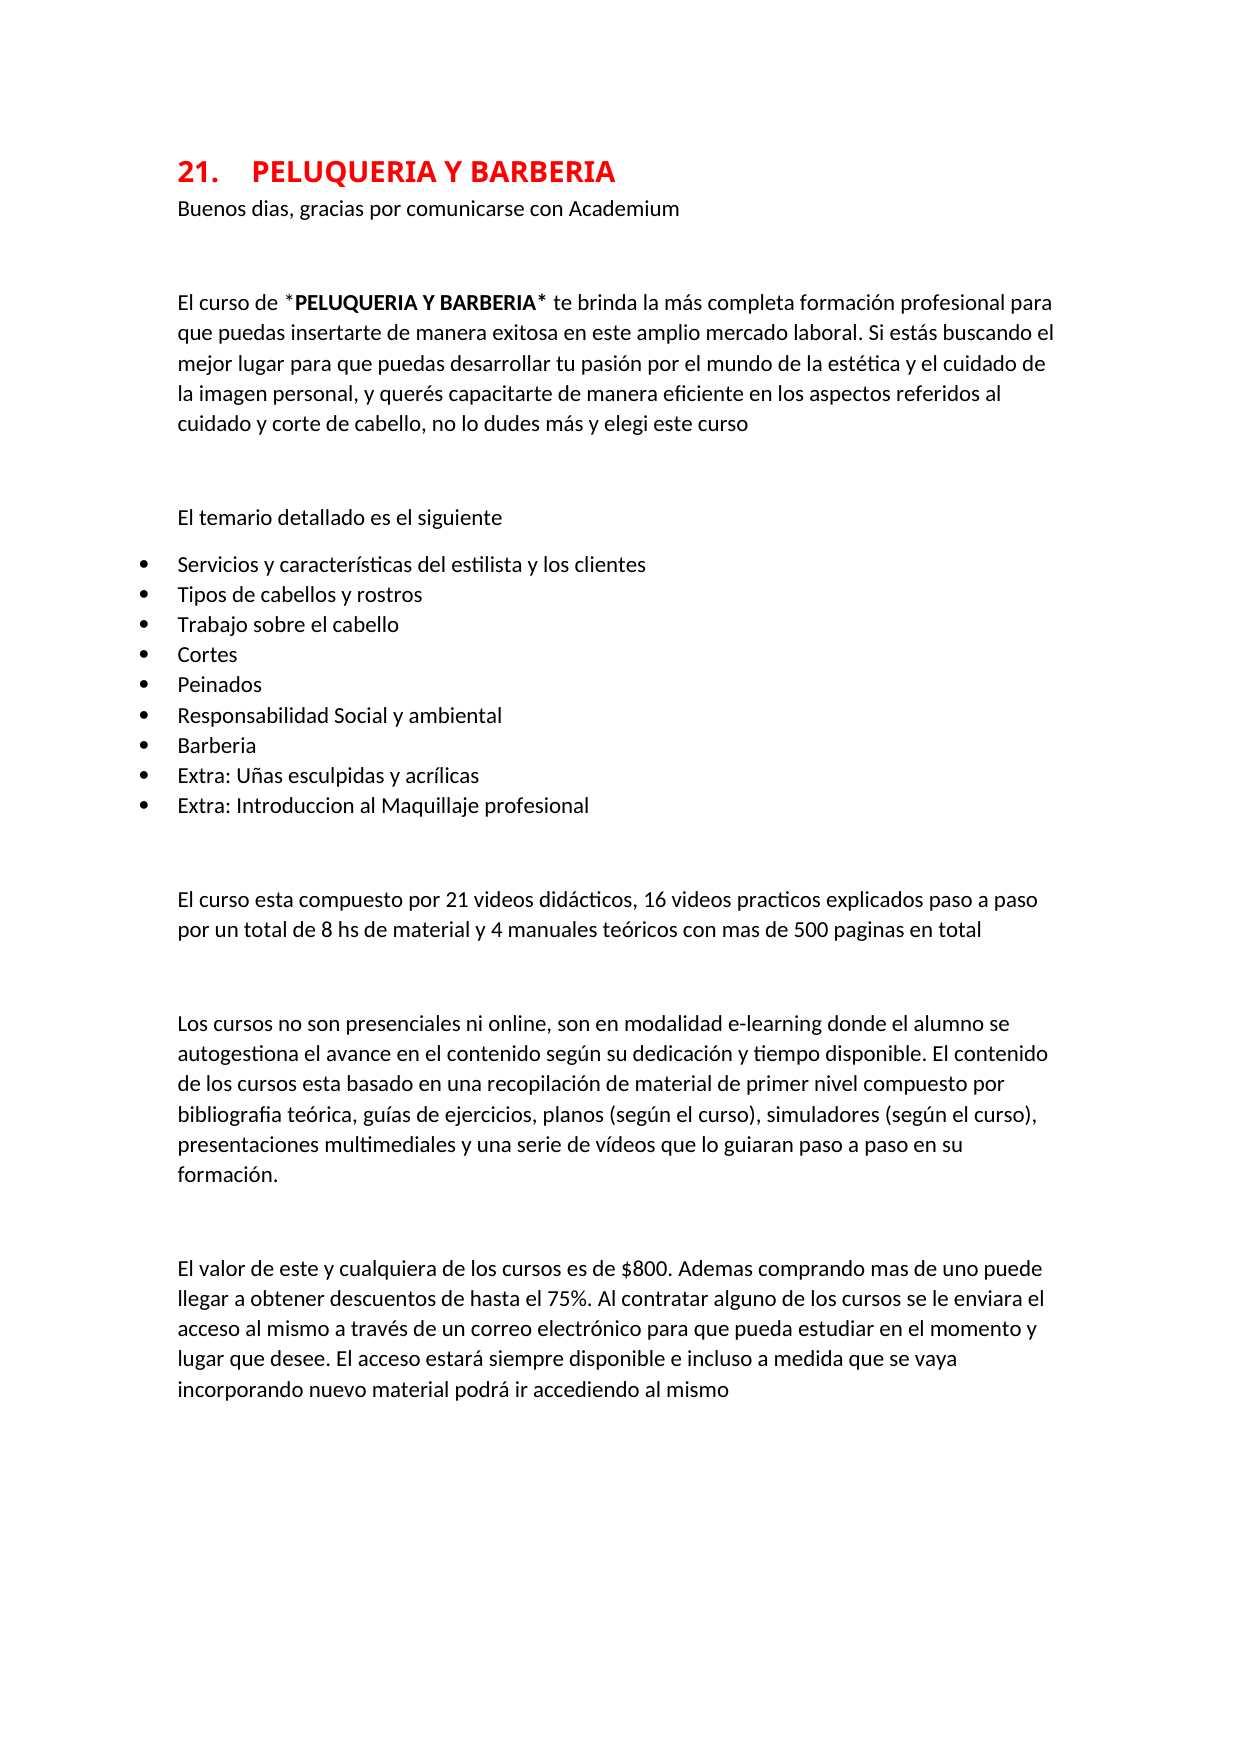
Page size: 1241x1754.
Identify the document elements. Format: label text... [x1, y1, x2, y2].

text El curso esta compuesto por 21 videos didácticos, 16 videos practicos explicados paso a paso por un total de 8 hs de material y 4 manuales teóricos con mas de 500 paginas en total [177, 885, 1063, 943]
text Buenos dias, gracias por comunicarse con Academium [177, 194, 1063, 223]
list Trabajo sobre el cabello [140, 610, 1063, 638]
list Tipos de cabellos y rostros [140, 580, 1063, 608]
list Extra: Uñas esculpidas y acrílicas [140, 761, 1063, 789]
list Barberia [140, 731, 1063, 759]
list Responsabilidad Social y ambiental [140, 701, 1063, 729]
list Peinados [140, 671, 1063, 699]
text Los cursos no son presenciales ni online, son en modalidad e-learning donde el alumno se autogestiona el avance en el contenido según su dedicación y tiempo disponible. El contenido de los cursos esta basado en una recopilación de material de primer nivel compuesto por bibliografia teórica, guías de ejercicios, planos (según el curso), simuladores (según el curso), presentaciones multimediales y una serie de vídeos que lo guiaran paso a paso en su formación. [177, 1009, 1063, 1188]
subtitle PELUQUERIA Y BARBERIA [177, 152, 1063, 191]
list Servicios y características del estilista y los clientes [140, 550, 1063, 578]
text El temario detallado es el siguiente [177, 503, 1063, 531]
list Cortes [140, 640, 1063, 668]
text El curso de *PELUQUERIA Y BARBERIA* te brinda la más completa formación profesional para que puedas insertarte de manera exitosa en este amplio mercado laboral. Si estás buscando el mejor lugar para que puedas desarrollar tu pasión por el mundo de la estética y el cuidado de la imagen personal, y querés capacitarte de manera eficiente en los aspectos referidos al cuidado y corte de cabello, no lo dudes más y elegi este curso [177, 288, 1063, 437]
text El valor de este y cualquiera de los cursos es de $800. Ademas comprando mas de uno puede llegar a obtener descuentos de hasta el 75%. Al contratar alguno de los cursos se le enviara el acceso al mismo a través de un correo electrónico para que pueda estudiar en el momento y lugar que desee. El acceso estará siempre disponible e incluso a medida que se vaya incorporando nuevo material podrá ir accediendo al mismo [177, 1254, 1063, 1403]
list Extra: Introduccion al Maquillaje profesional [140, 791, 1063, 819]
